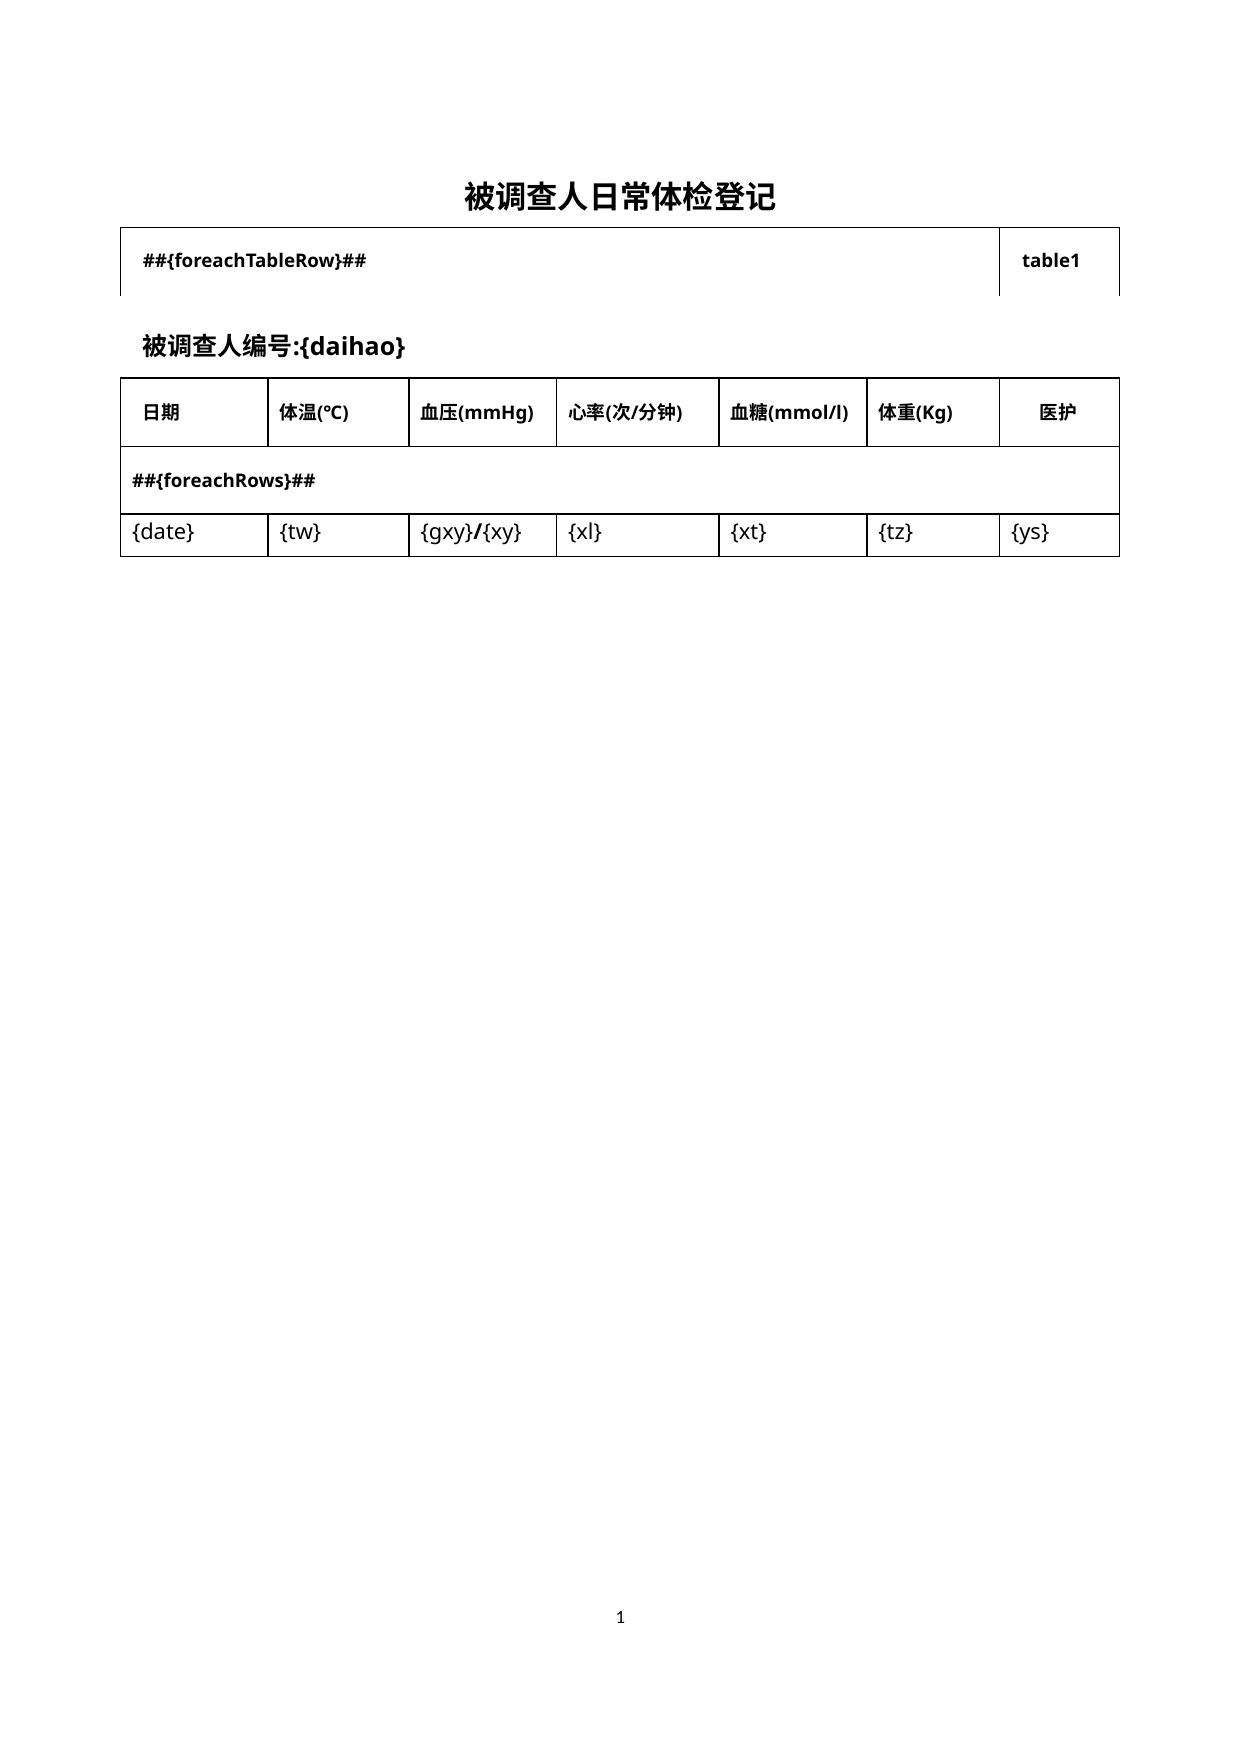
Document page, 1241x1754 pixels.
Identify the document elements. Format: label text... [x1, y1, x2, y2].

table_cell 医护 [1000, 379, 1119, 446]
table_cell 被调查人编号:{daihao} [121, 296, 1120, 377]
table_header table1 [1000, 228, 1119, 296]
text 被调查人日常体检登记 [187, 162, 1053, 227]
table_cell 体温(℃) [269, 379, 408, 446]
table_header ##{foreachTableRow}## [121, 228, 999, 296]
table_cell {ys} [1000, 515, 1119, 556]
table_cell 血压(mmHg) [410, 379, 556, 446]
table_cell 体重(Kg) [868, 379, 999, 446]
table_cell {tw} [269, 515, 408, 556]
table_cell 心率(次/分钟) [557, 379, 718, 446]
table_cell {xt} [720, 515, 866, 556]
table_cell {date} [121, 515, 267, 556]
table_cell ##{foreachRows}## [121, 447, 1119, 513]
table_cell 血糖(mmol/l) [720, 379, 866, 446]
table_cell {gxy}/{xy} [410, 515, 556, 556]
table_cell 日期 [121, 379, 267, 446]
table_cell {xl} [557, 515, 718, 556]
table_cell {tz} [868, 515, 999, 556]
